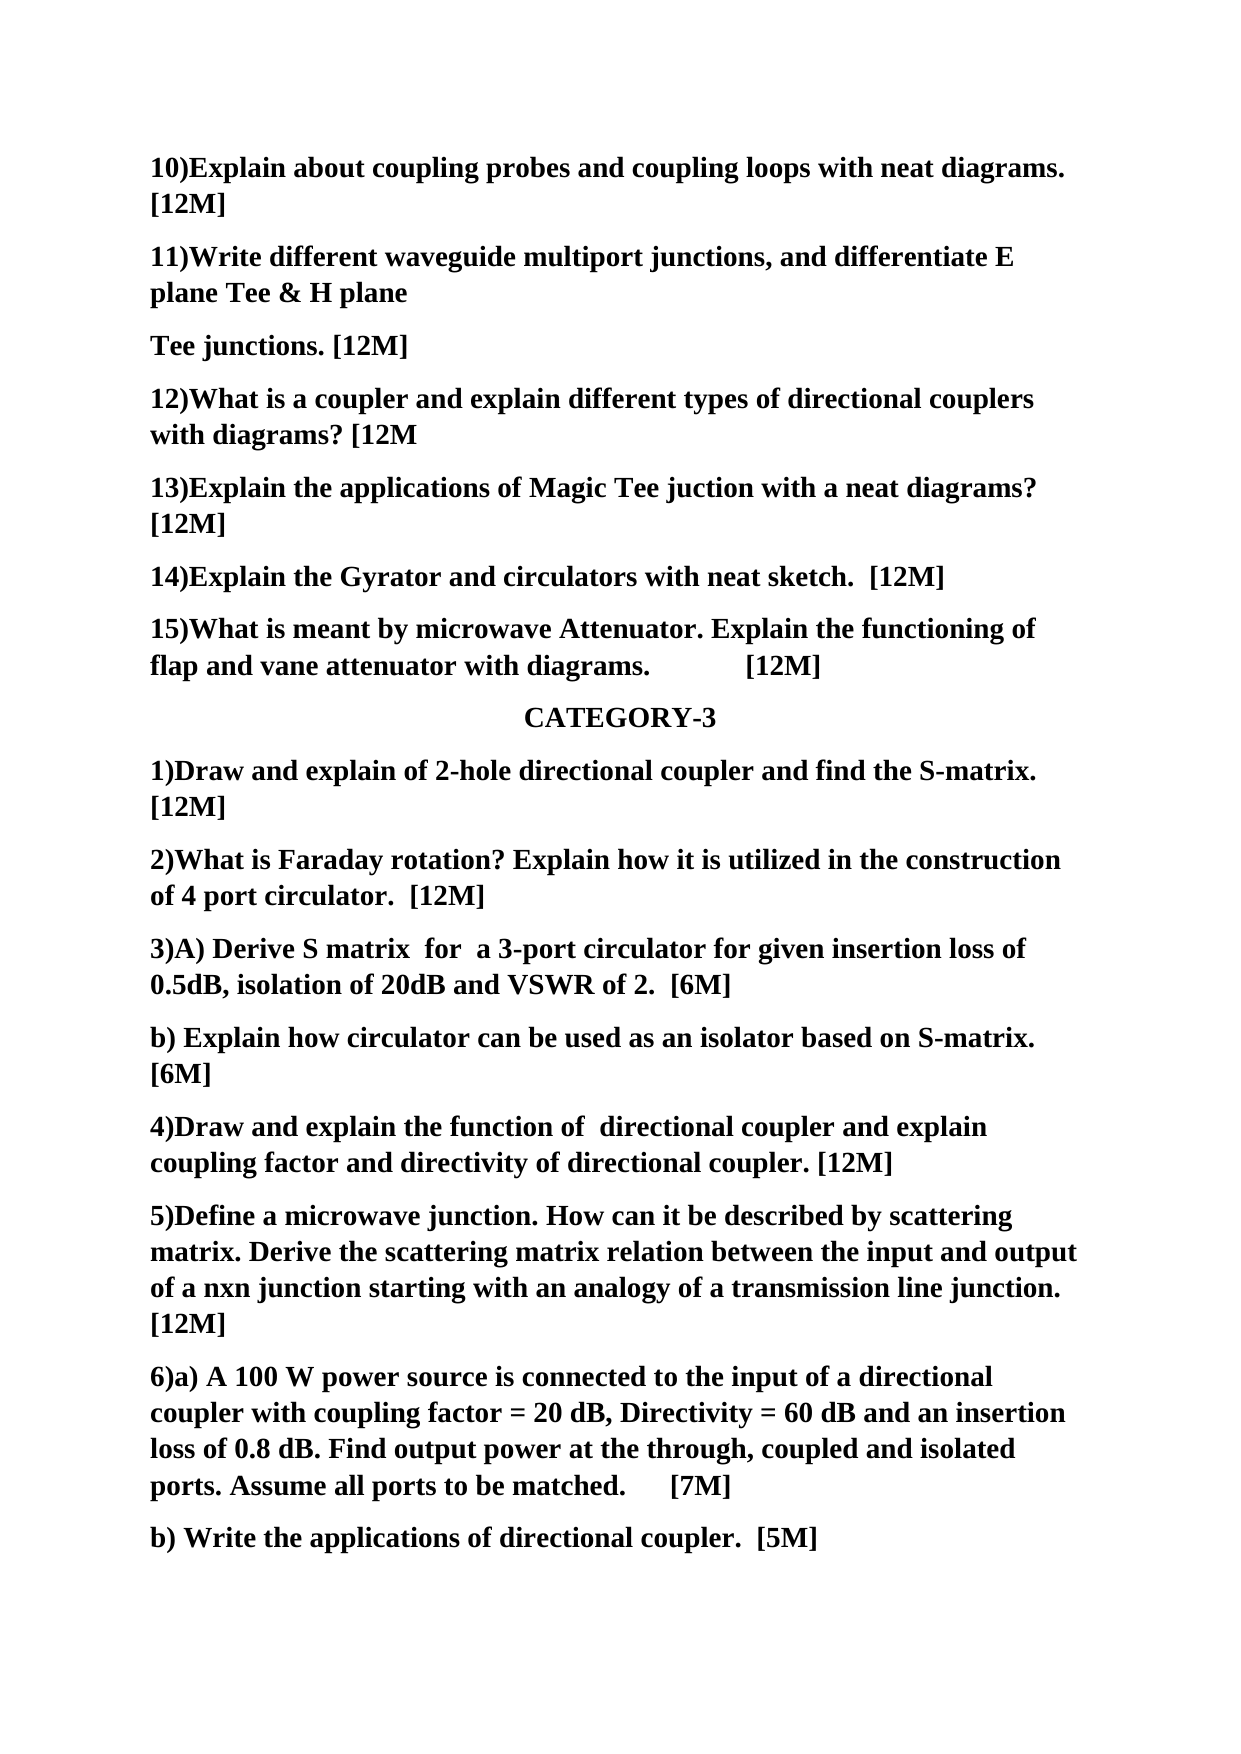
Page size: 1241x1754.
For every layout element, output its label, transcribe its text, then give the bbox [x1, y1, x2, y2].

text b) Explain how circulator can be used as an isolator based on S-matrix. [6M] [150, 1020, 1090, 1090]
text 5)Define a microwave junction. How can it be described by scattering matrix. Derive the scattering matrix relation between the input and output of a nxn junction starting with an analogy of a transmission line junction. [12M] [150, 1198, 1090, 1340]
text 10)Explain about coupling probes and coupling loops with neat diagrams. [12M] [150, 150, 1090, 220]
text Tee junctions. [12M] [150, 328, 1090, 361]
text 2)What is Faraday rotation? Explain how it is utilized in the construction of 4 port circulator. [12M] [150, 842, 1090, 912]
text 12)What is a coupler and explain different types of directional couplers with diagrams? [12M [150, 381, 1090, 450]
text 3)A) Derive S matrix for a 3-port circulator for given insertion loss of 0.5dB, isolation of 20dB and VSWR of 2. [6M] [150, 931, 1090, 1001]
text 11)Write different waveguide multiport junctions, and differentiate E plane Tee & H plane [150, 239, 1090, 309]
text 13)Explain the applications of Magic Tee juction with a neat diagrams? [12M] [150, 470, 1090, 539]
text 6)a) A 100 W power source is connected to the input of a directional coupler with coupling factor = 20 dB, Directivity = 60 dB and an insertion loss of 0.8 dB. Find output power at the through, coupled and isolated ports. Assume all ports to be matched. [7M] [150, 1359, 1090, 1501]
text 4)Draw and explain the function of directional coupler and explain coupling factor and directivity of directional coupler. [12M] [150, 1109, 1090, 1179]
text b) Write the applications of directional coupler. [5M] [150, 1521, 1090, 1554]
text 15)What is meant by microwave Attenuator. Explain the functioning of flap and vane attenuator with diagrams. [12M] [150, 611, 1090, 681]
text 14)Explain the Gyrator and circulators with neat sketch. [12M] [150, 559, 1090, 592]
text CATEGORY-3 [150, 700, 1090, 734]
text 1)Draw and explain of 2-hole directional coupler and find the S-matrix. [12M] [150, 753, 1090, 823]
